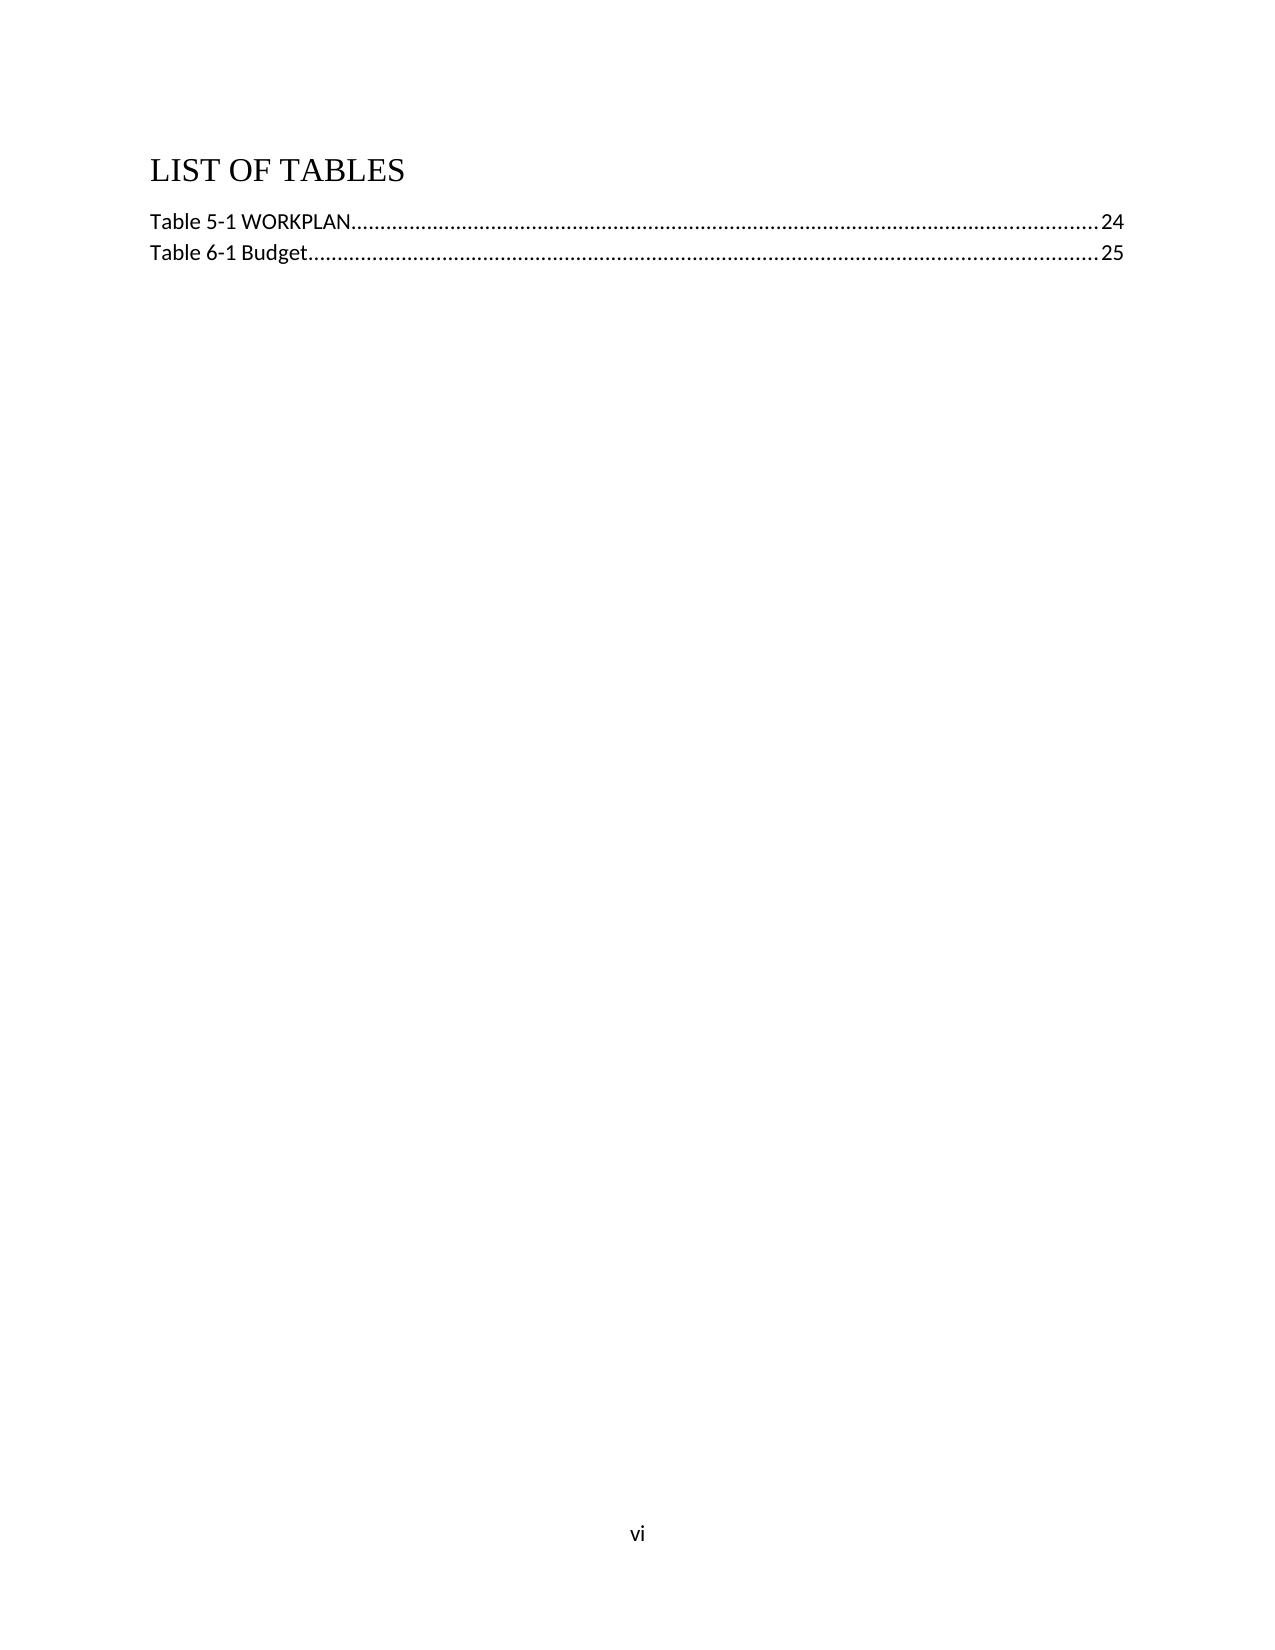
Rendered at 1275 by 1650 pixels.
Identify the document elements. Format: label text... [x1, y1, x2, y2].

text Table 5-1 WORKPLAN 24 [150, 207, 1125, 236]
subtitle LIST OF TABLES [150, 150, 1125, 188]
text Table 6-1 Budget 25 [150, 238, 1125, 266]
